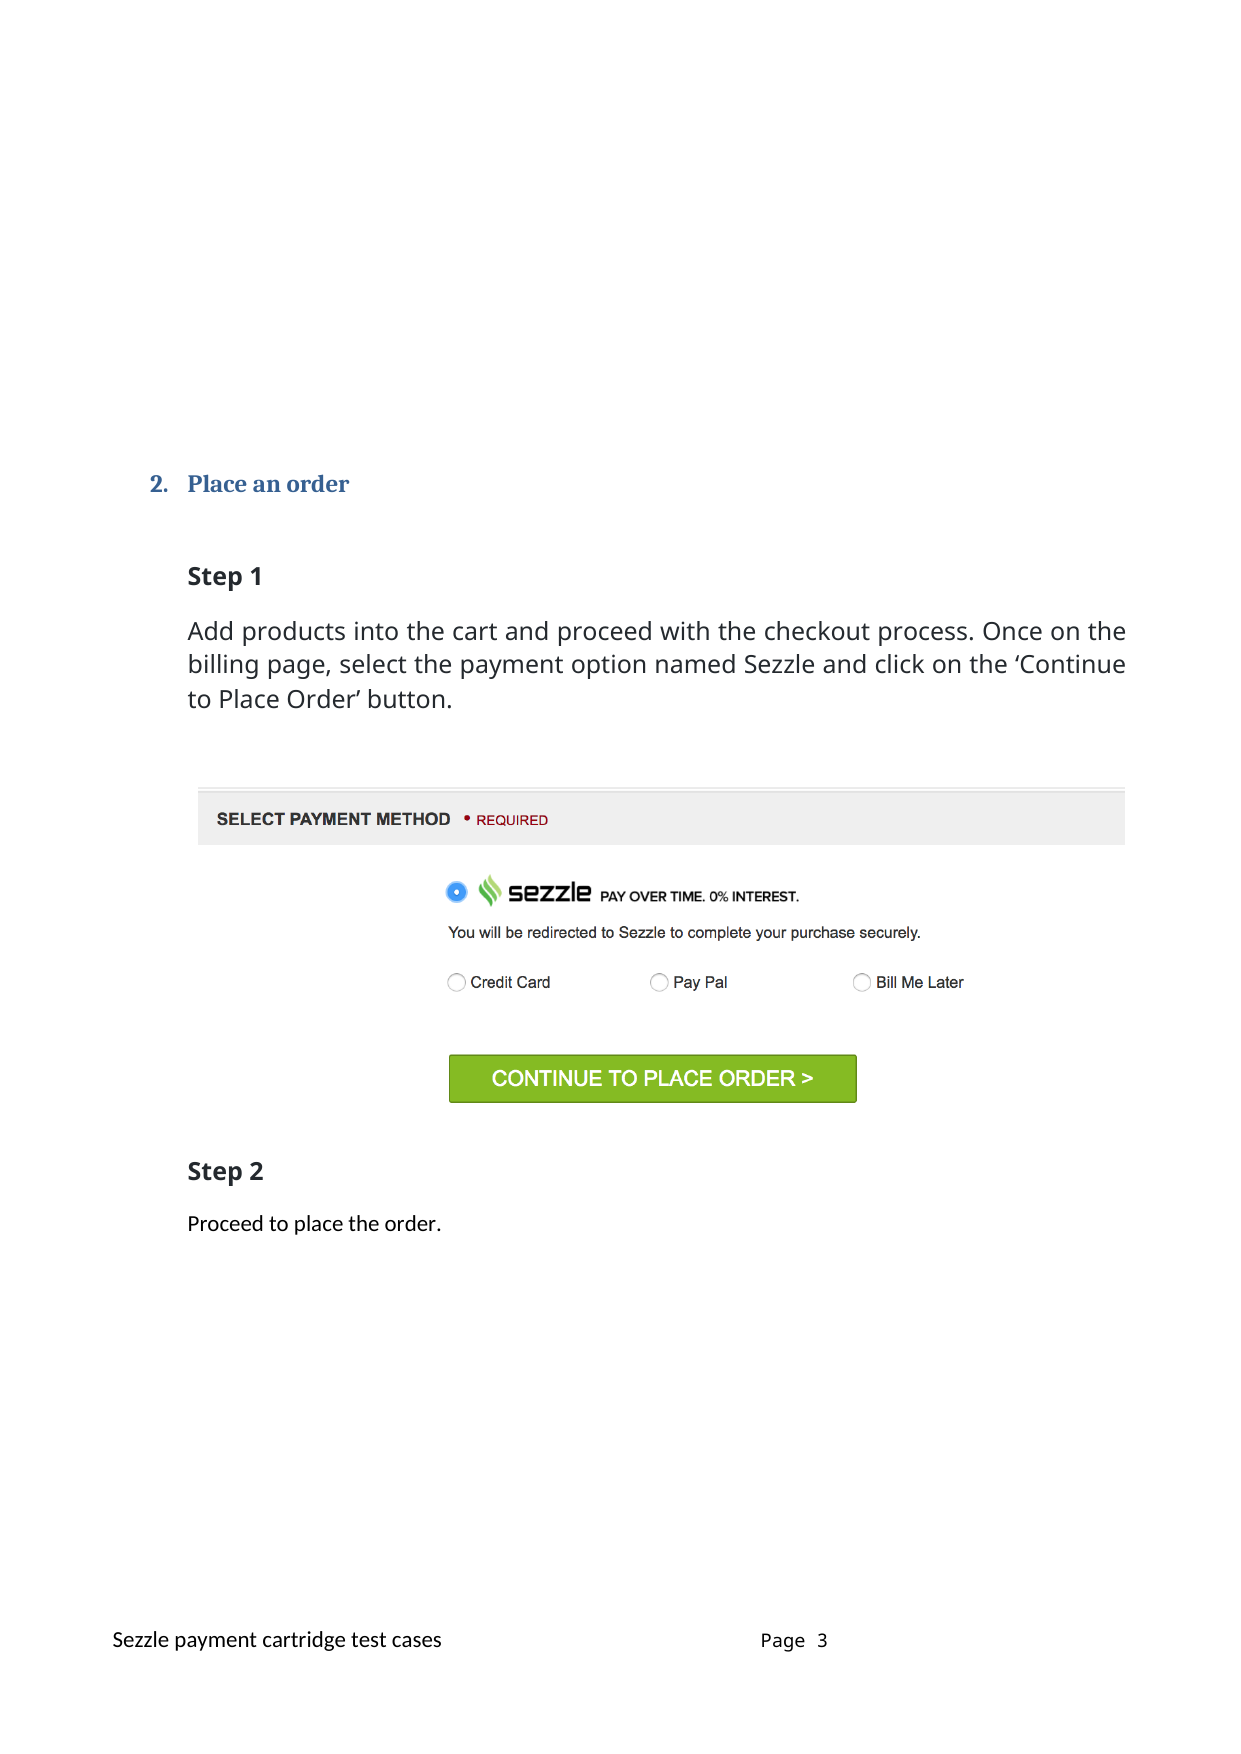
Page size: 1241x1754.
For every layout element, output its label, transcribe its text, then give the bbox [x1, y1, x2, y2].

picture [187, 770, 1203, 1134]
subtitle Place an order [150, 470, 1128, 499]
list Step 1 [187, 558, 1128, 592]
list Add products into the cart and proceed with the checkout process. Once on the billing page, select the payment option named Sezzle and click on the ‘Continue to Place Order’ button. [187, 613, 1128, 715]
list Step 2 [187, 1154, 1128, 1188]
list Proceed to place the order. [187, 1209, 1128, 1237]
